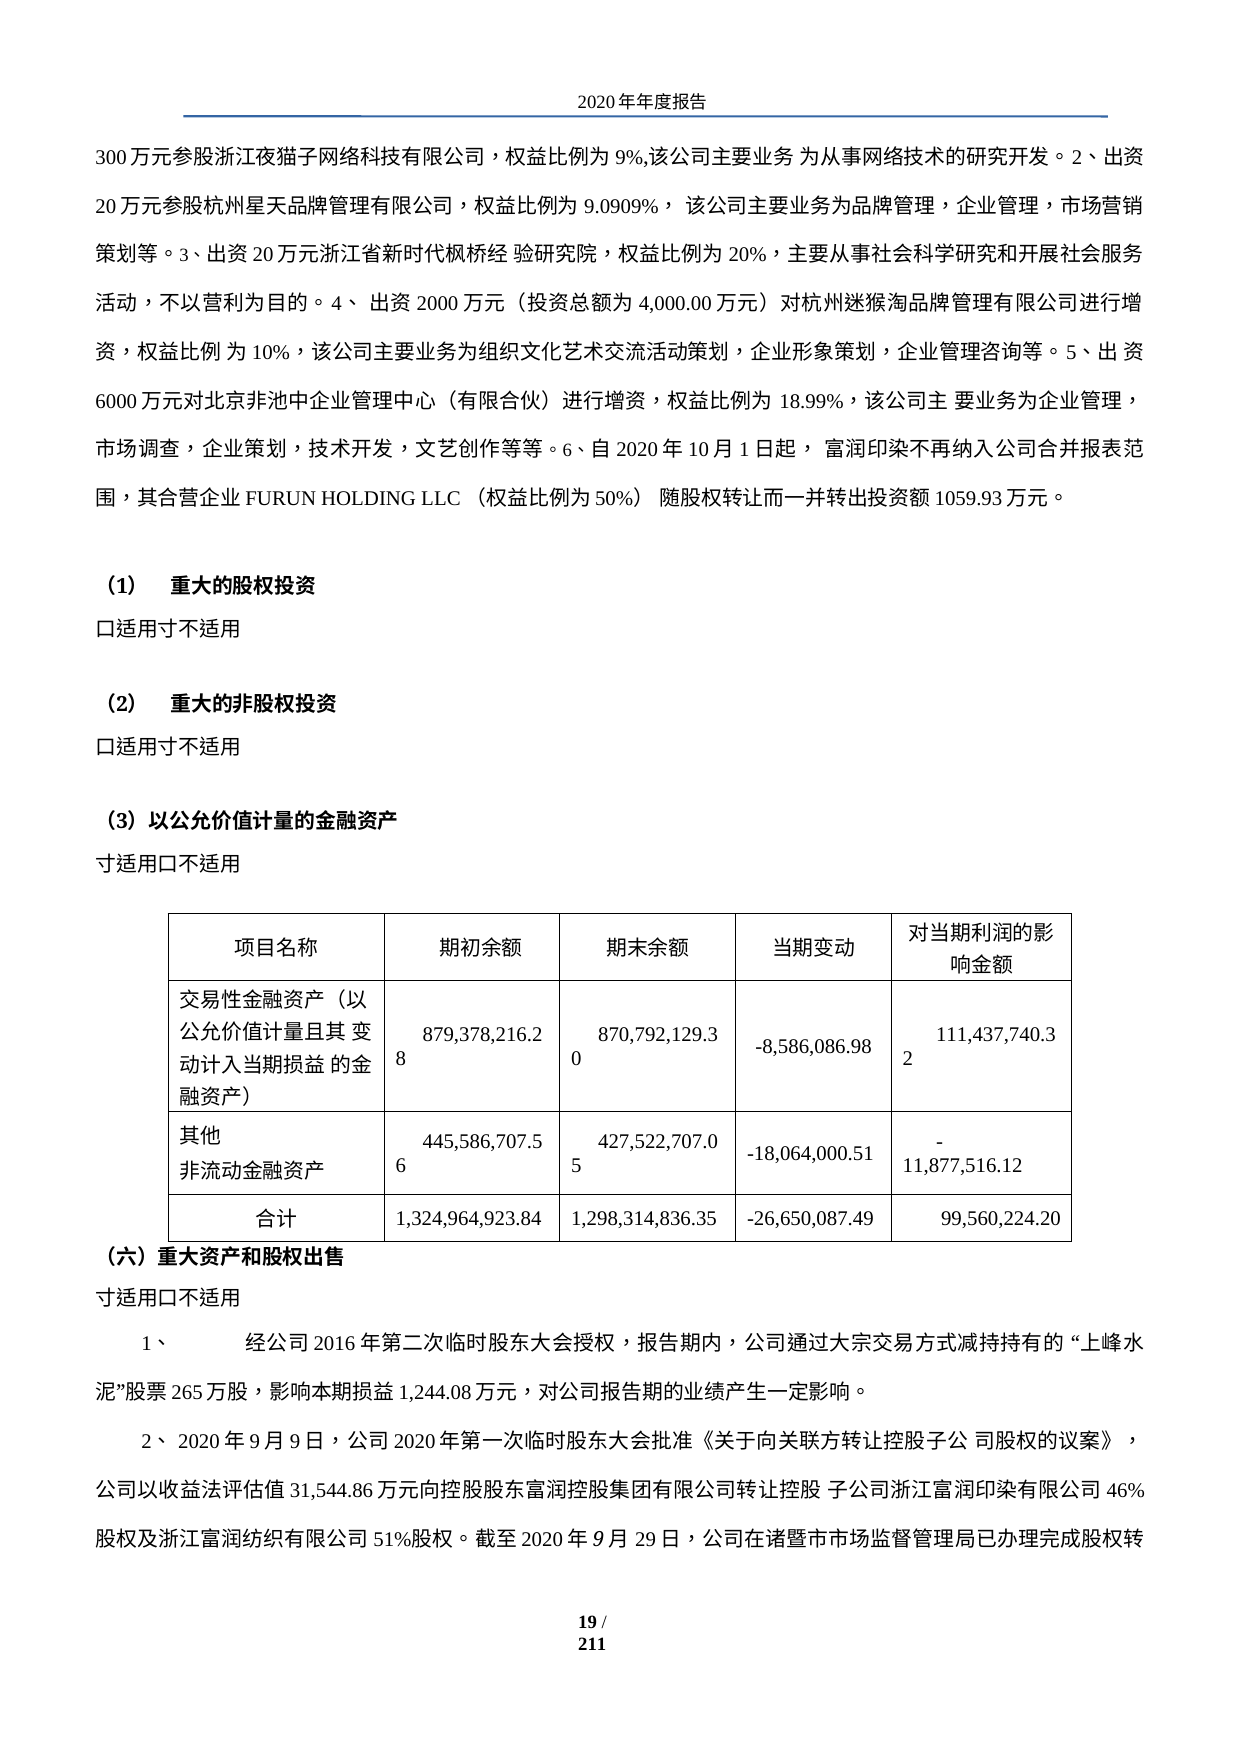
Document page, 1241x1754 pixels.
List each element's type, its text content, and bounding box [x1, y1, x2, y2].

text 寸适用口不适用 [95, 1283, 1145, 1311]
text 口适用寸不适用 [95, 732, 1145, 760]
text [95, 125, 1145, 515]
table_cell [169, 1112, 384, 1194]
text （六）重大资产和股权出售 [95, 1242, 1145, 1271]
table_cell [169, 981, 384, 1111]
text （3）以公允价值计量的金融资产 [95, 806, 1145, 834]
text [95, 1409, 1145, 1556]
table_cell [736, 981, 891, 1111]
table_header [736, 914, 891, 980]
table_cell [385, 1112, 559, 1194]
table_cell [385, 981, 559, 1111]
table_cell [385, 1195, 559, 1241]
text 1、 经公司2016年第二次临时股东大会授权，报告期内，公司通过大宗交易方式减持持有的 “上峰水泥”股票265万股，影响本期损益1,244.08万元，对公司报告期的业绩产生一定影响。 [95, 1311, 1145, 1409]
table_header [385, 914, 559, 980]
text 口适用寸不适用 [95, 614, 1145, 643]
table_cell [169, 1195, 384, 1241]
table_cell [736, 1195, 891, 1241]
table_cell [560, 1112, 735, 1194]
text （1） 重大的股权投资 [95, 572, 1145, 600]
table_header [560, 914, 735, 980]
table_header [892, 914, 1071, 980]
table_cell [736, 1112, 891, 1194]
text （2） 重大的非股权投资 [95, 689, 1145, 717]
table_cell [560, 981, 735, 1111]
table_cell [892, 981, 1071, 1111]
text 寸适用口不适用 [95, 849, 1145, 878]
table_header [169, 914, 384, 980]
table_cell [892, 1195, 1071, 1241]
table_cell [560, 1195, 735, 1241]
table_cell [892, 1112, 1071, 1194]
